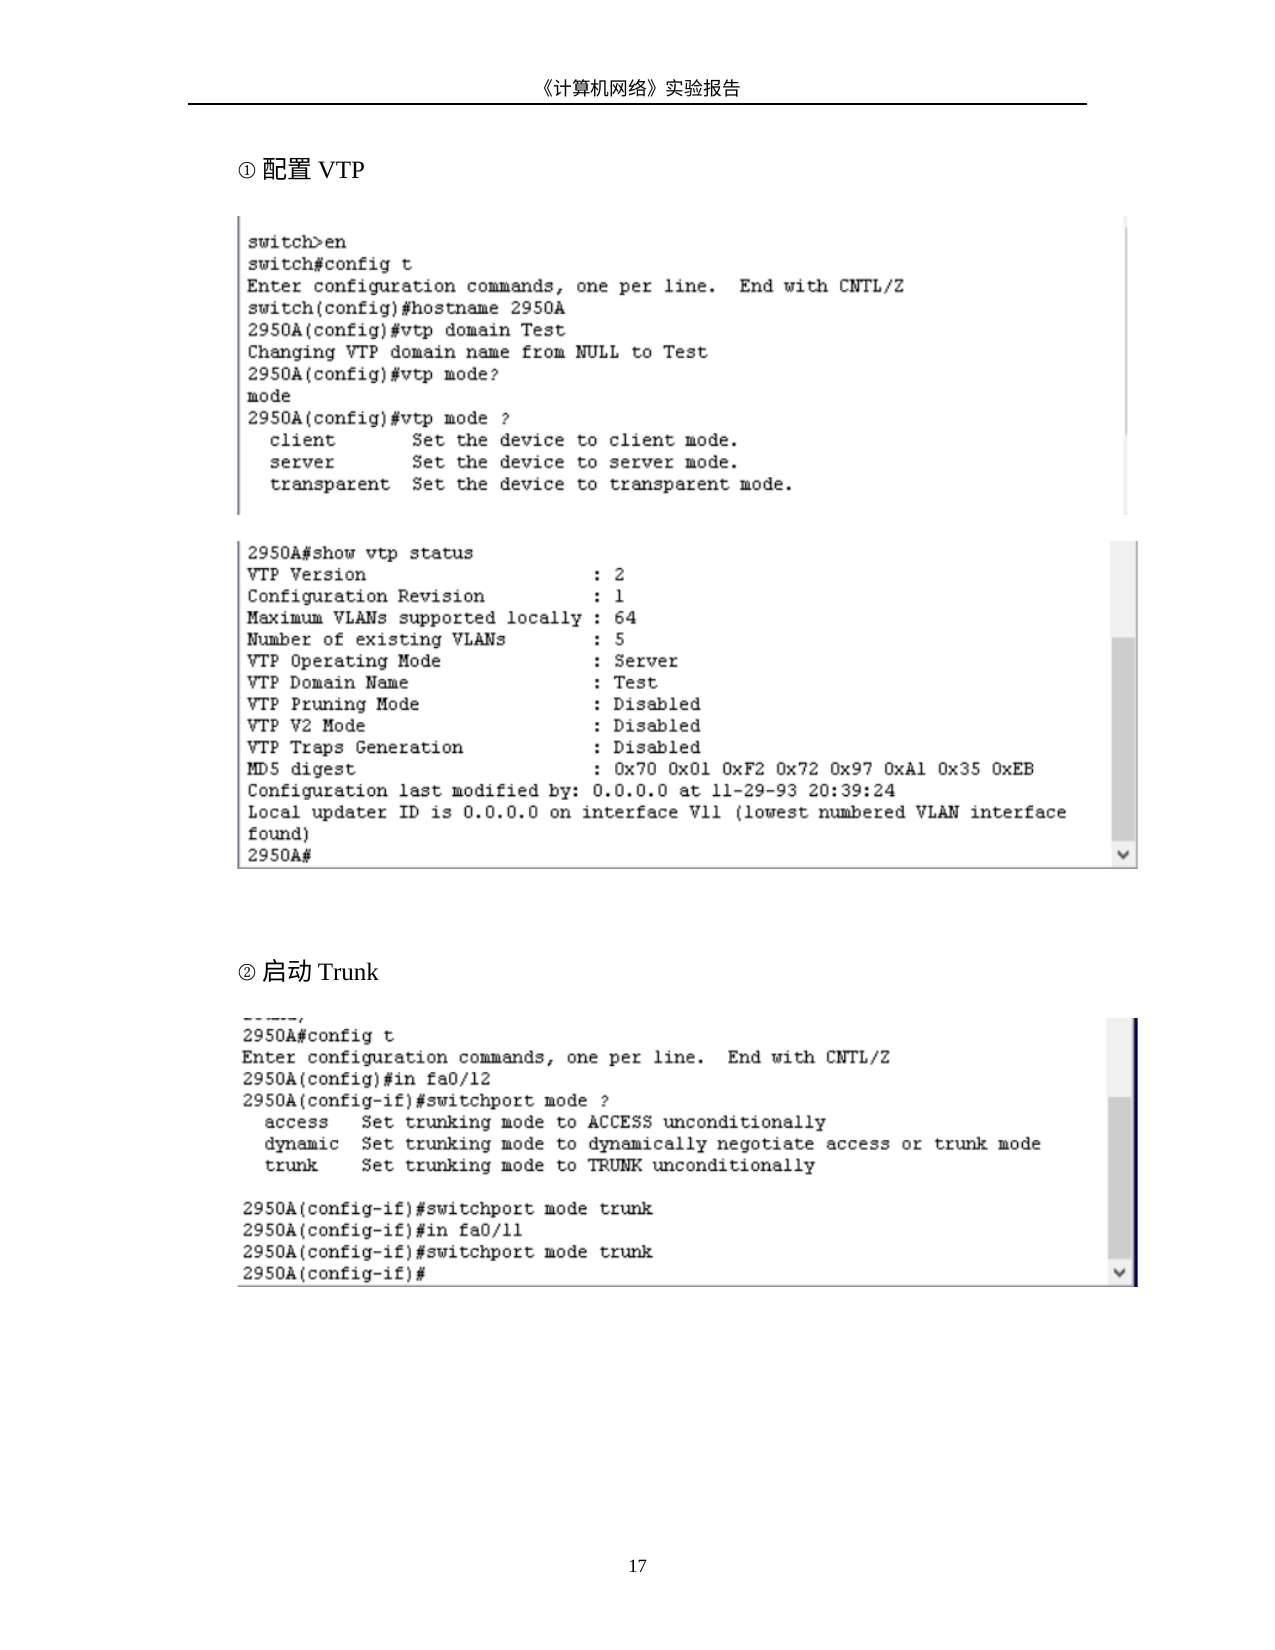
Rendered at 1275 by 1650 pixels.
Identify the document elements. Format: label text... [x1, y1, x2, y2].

picture [237, 1018, 1138, 1287]
list ② 启动Trunk [187, 951, 1087, 987]
picture [237, 216, 1128, 515]
list ① 配置VTP [187, 150, 1087, 186]
picture [237, 541, 1138, 869]
